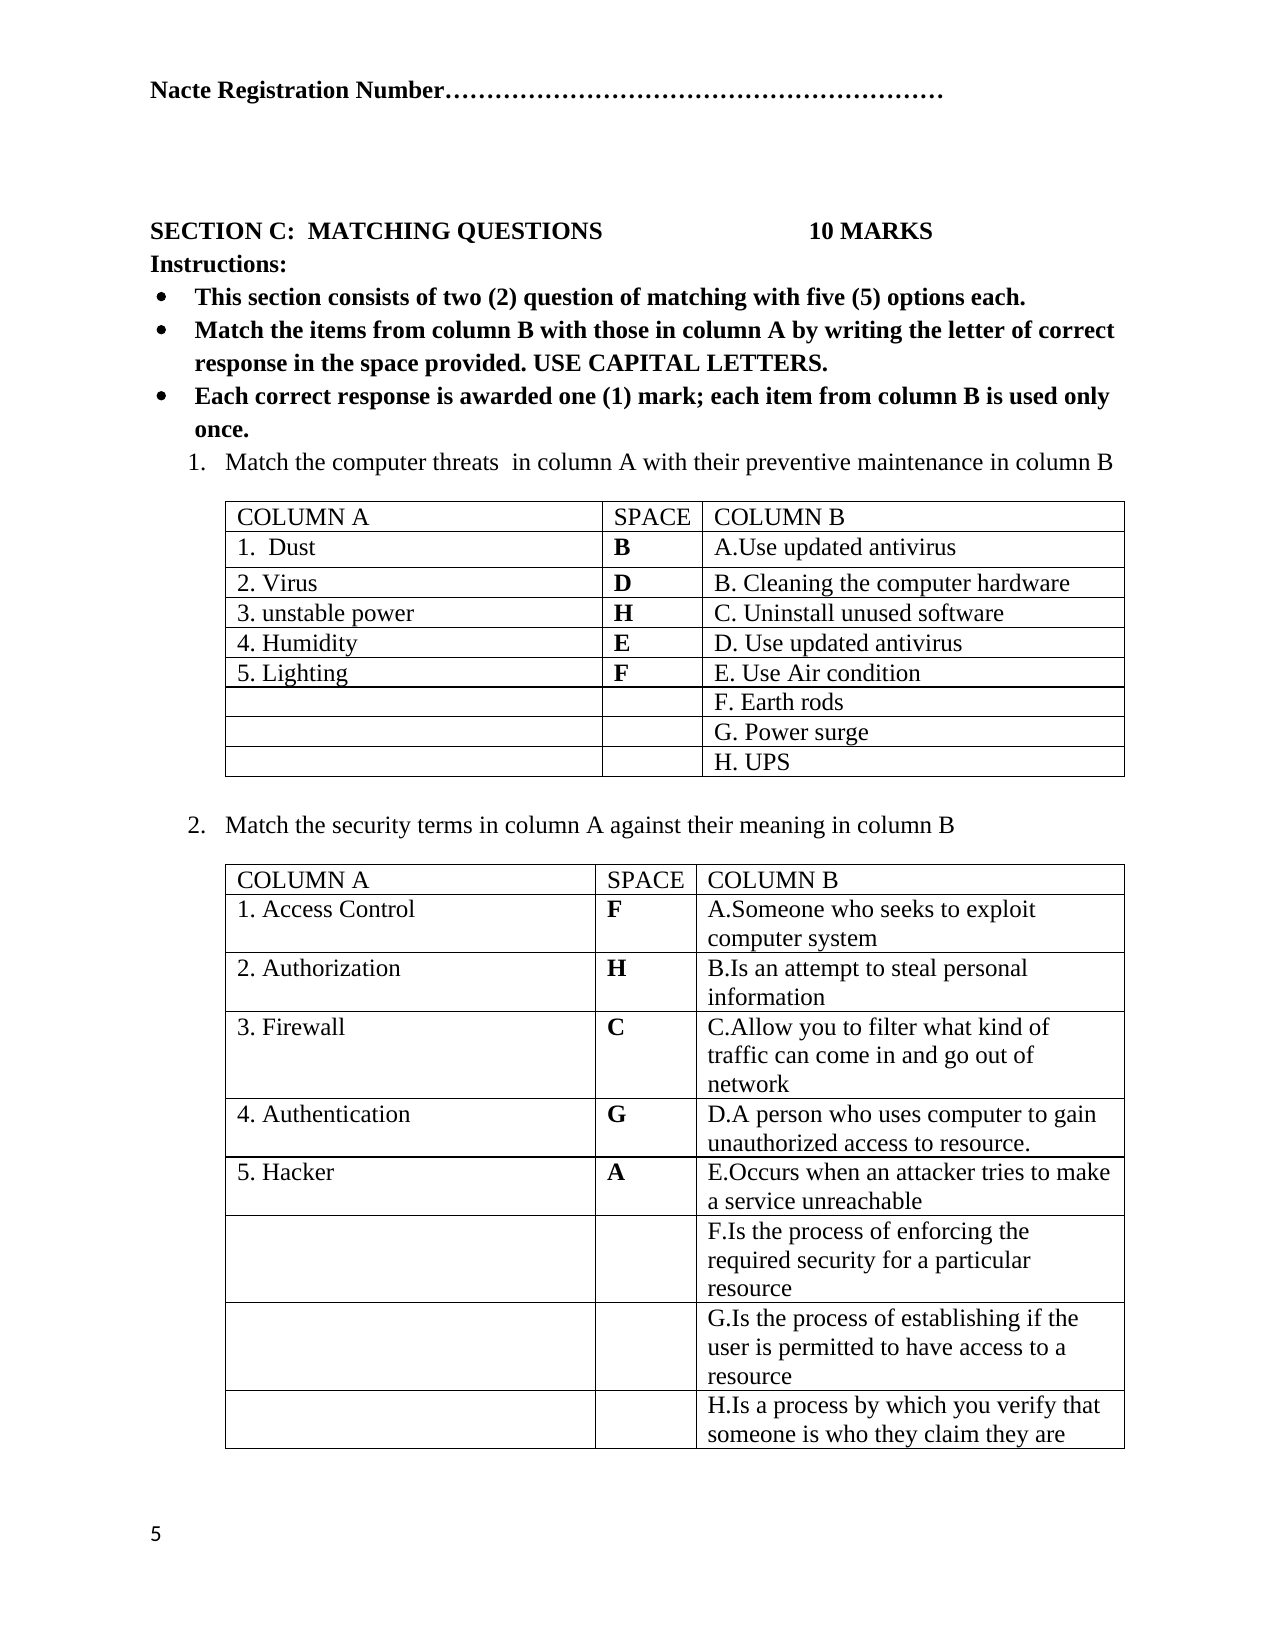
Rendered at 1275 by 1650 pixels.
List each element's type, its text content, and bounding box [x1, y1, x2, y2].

table_cell C. Uninstall unused software [703, 598, 1124, 627]
table_cell 1. Dust [226, 532, 602, 567]
table_header SPACE [603, 502, 702, 531]
table_header COLUMN B [703, 502, 1124, 531]
table_cell [603, 747, 702, 776]
table_header COLUMN B [697, 865, 1124, 893]
table_cell A.Someone who seeks to exploit computer system [697, 895, 1124, 952]
table_cell [226, 1216, 595, 1302]
table_cell A.Use updated antivirus [703, 532, 1124, 567]
table_header COLUMN A [226, 502, 602, 531]
table_cell C [596, 1012, 696, 1098]
list Each correct response is awarded one (1) mark; each item from column B is used only once. [157, 381, 1125, 443]
table_cell 3. Firewall [226, 1012, 595, 1098]
table_cell A [596, 1158, 696, 1215]
table_cell 5. Lighting [226, 658, 602, 686]
table_cell 3. unstable power [226, 598, 602, 627]
table_cell [226, 747, 602, 776]
table_cell G. Power surge [703, 717, 1124, 746]
table_cell F [596, 895, 696, 952]
table_cell 2. Virus [226, 568, 602, 597]
list Match the computer threats in column A with their preventive maintenance in column B [187, 447, 1125, 476]
table_cell H.Is a process by which you verify that someone is who they claim they are [697, 1391, 1124, 1448]
table_cell [596, 1216, 696, 1302]
table_cell 4. Authentication [226, 1099, 595, 1156]
list Match the security terms in column A against their meaning in column B [187, 810, 1125, 839]
table_cell B [603, 532, 702, 567]
table_cell F.Is the process of enforcing the required security for a particular resource [697, 1216, 1124, 1302]
text Instructions: [150, 249, 1125, 278]
table_cell C.Allow you to filter what kind of traffic can come in and go out of network [697, 1012, 1124, 1098]
table_header SPACE [596, 865, 696, 893]
table_cell [226, 717, 602, 746]
table_cell F. Earth rods [703, 688, 1124, 716]
table_cell [603, 688, 702, 716]
table_cell [226, 688, 602, 716]
table_cell B. Cleaning the computer hardware [703, 568, 1124, 597]
table_cell 4. Humidity [226, 628, 602, 657]
table_cell 2. Authorization [226, 953, 595, 1011]
table_cell H [596, 953, 696, 1011]
table_cell H. UPS [703, 747, 1124, 776]
table_cell [603, 717, 702, 746]
table_cell F [603, 658, 702, 686]
table_cell B.Is an attempt to steal personal information [697, 953, 1124, 1011]
table_cell D. Use updated antivirus [703, 628, 1124, 657]
list Match the items from column B with those in column A by writing the letter of correct response in the space provided. USE CAPITAL LETTERS. [157, 315, 1125, 377]
table_cell G [596, 1099, 696, 1156]
table_cell [596, 1391, 696, 1448]
table_cell 1. Access Control [226, 895, 595, 952]
table_cell 5. Hacker [226, 1158, 595, 1215]
table_cell [596, 1303, 696, 1389]
table_cell G.Is the process of establishing if the user is permitted to have access to a resource [697, 1303, 1124, 1389]
list This section consists of two (2) question of matching with five (5) options each. [157, 282, 1125, 311]
table_cell H [603, 598, 702, 627]
table_cell D [603, 568, 702, 597]
table_cell D.A person who uses computer to gain unauthorized access to resource. [697, 1099, 1124, 1156]
text SECTION C: MATCHING QUESTIONS 10 MARKS [150, 216, 1125, 245]
table_cell E.Occurs when an attacker tries to make a service unreachable [697, 1158, 1124, 1215]
table_cell [226, 1303, 595, 1389]
table_cell E. Use Air condition [703, 658, 1124, 686]
table_header COLUMN A [226, 865, 595, 893]
table_cell E [603, 628, 702, 657]
table_cell [226, 1391, 595, 1448]
